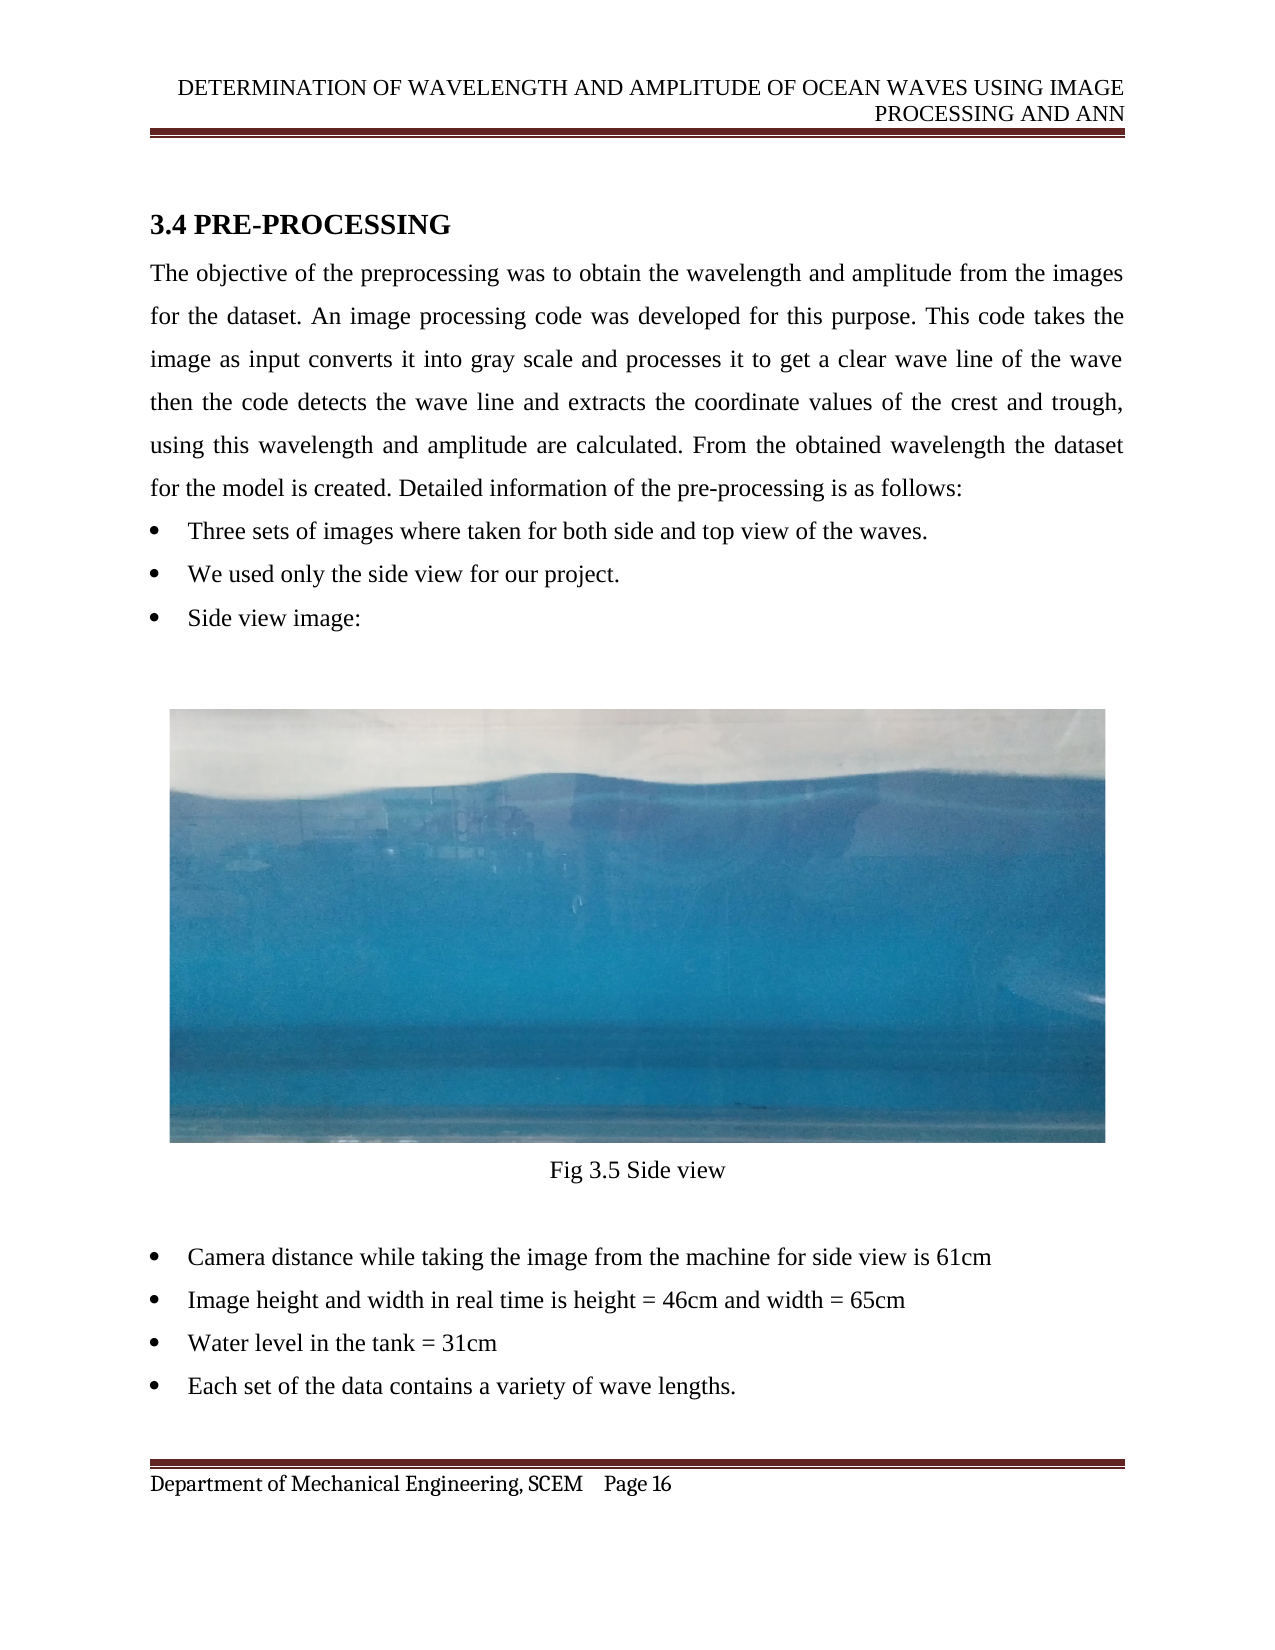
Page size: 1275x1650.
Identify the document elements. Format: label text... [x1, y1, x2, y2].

list Side view image: [150, 603, 1125, 631]
picture [169, 709, 1106, 1143]
list Each set of the data contains a variety of wave lengths. [150, 1371, 1125, 1400]
list Water level in the tank = 31cm [150, 1328, 1125, 1357]
text 3.4 PRE-PROCESSING [150, 207, 1125, 241]
text The objective of the preprocessing was to obtain the wavelength and amplitude from the images for the dataset. An image processing code was developed for this purpose. This code takes the image as input converts it into gray scale and processes it to get a clear wave line of the wave then the code detects the wave line and extracts the coordinate values of the crest and trough, using this wavelength and amplitude are calculated. From the obtained wavelength the dataset for the model is created. Detailed information of the pre-processing is as follows: [150, 258, 1125, 502]
list Three sets of images where taken for both side and top view of the waves. [150, 516, 1125, 545]
text Fig 3.5 Side view [150, 1156, 1125, 1184]
list We used only the side view for our project. [150, 559, 1125, 588]
list Image height and width in real time is height = 46cm and width = 65cm [150, 1285, 1125, 1314]
list Camera distance while taking the image from the machine for side view is 61cm [150, 1242, 1125, 1271]
